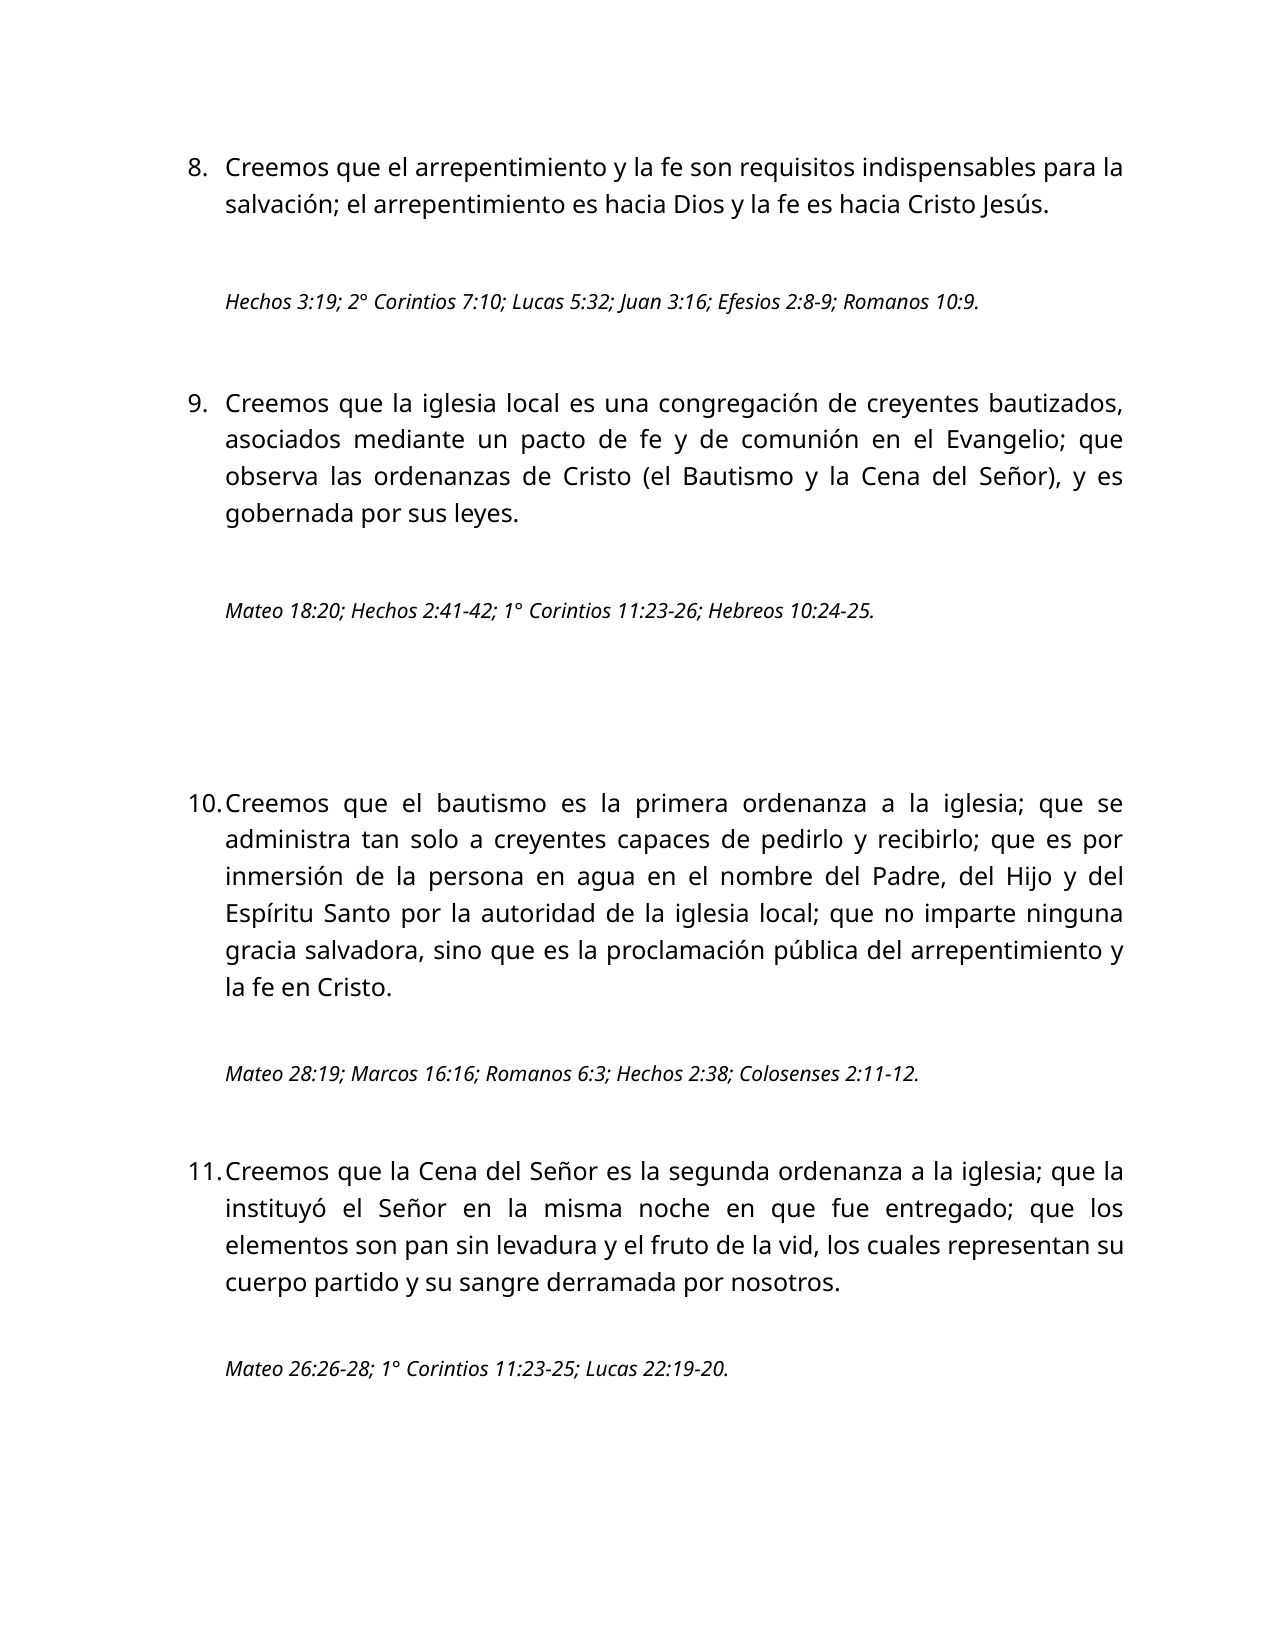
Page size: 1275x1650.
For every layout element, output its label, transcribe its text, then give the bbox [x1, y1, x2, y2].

text Mateo 28:19; Marcos 16:16; Romanos 6:3; Hechos 2:38; Colosenses 2:11-12. [225, 1059, 1125, 1088]
list Creemos que la iglesia local es una congregación de creyentes bautizados, asociados mediante un pacto de fe y de comunión en el Evangelio; que observa las ordenanzas de Cristo (el Bautismo y la Cena del Señor), y es gobernada por sus leyes. [187, 385, 1125, 529]
list Creemos que el bautismo es la primera ordenanza a la iglesia; que se administra tan solo a creyentes capaces de pedirlo y recibirlo; que es por inmersión de la persona en agua en el nombre del Padre, del Hijo y del Espíritu Santo por la autoridad de la iglesia local; que no imparte ninguna gracia salvadora, sino que es la proclamación pública del arrepentimiento y la fe en Cristo. [187, 785, 1125, 1003]
list Creemos que el arrepentimiento y la fe son requisitos indispensables para la salvación; el arrepentimiento es hacia Dios y la fe es hacia Cristo Jesús. [187, 150, 1125, 221]
text Mateo 18:20; Hechos 2:41-42; 1° Corintios 11:23-26; Hebreos 10:24-25. [225, 596, 1125, 625]
list Creemos que la Cena del Señor es la segunda ordenanza a la iglesia; que la instituyó el Señor en la misma noche en que fue entregado; que los elementos son pan sin levadura y el fruto de la vid, los cuales representan su cuerpo partido y su sangre derramada por nosotros. [187, 1154, 1125, 1298]
text Hechos 3:19; 2° Corintios 7:10; Lucas 5:32; Juan 3:16; Efesios 2:8-9; Romanos 10:9. [225, 287, 1125, 316]
text Mateo 26:26-28; 1° Corintios 11:23-25; Lucas 22:19-20. [225, 1354, 1125, 1383]
